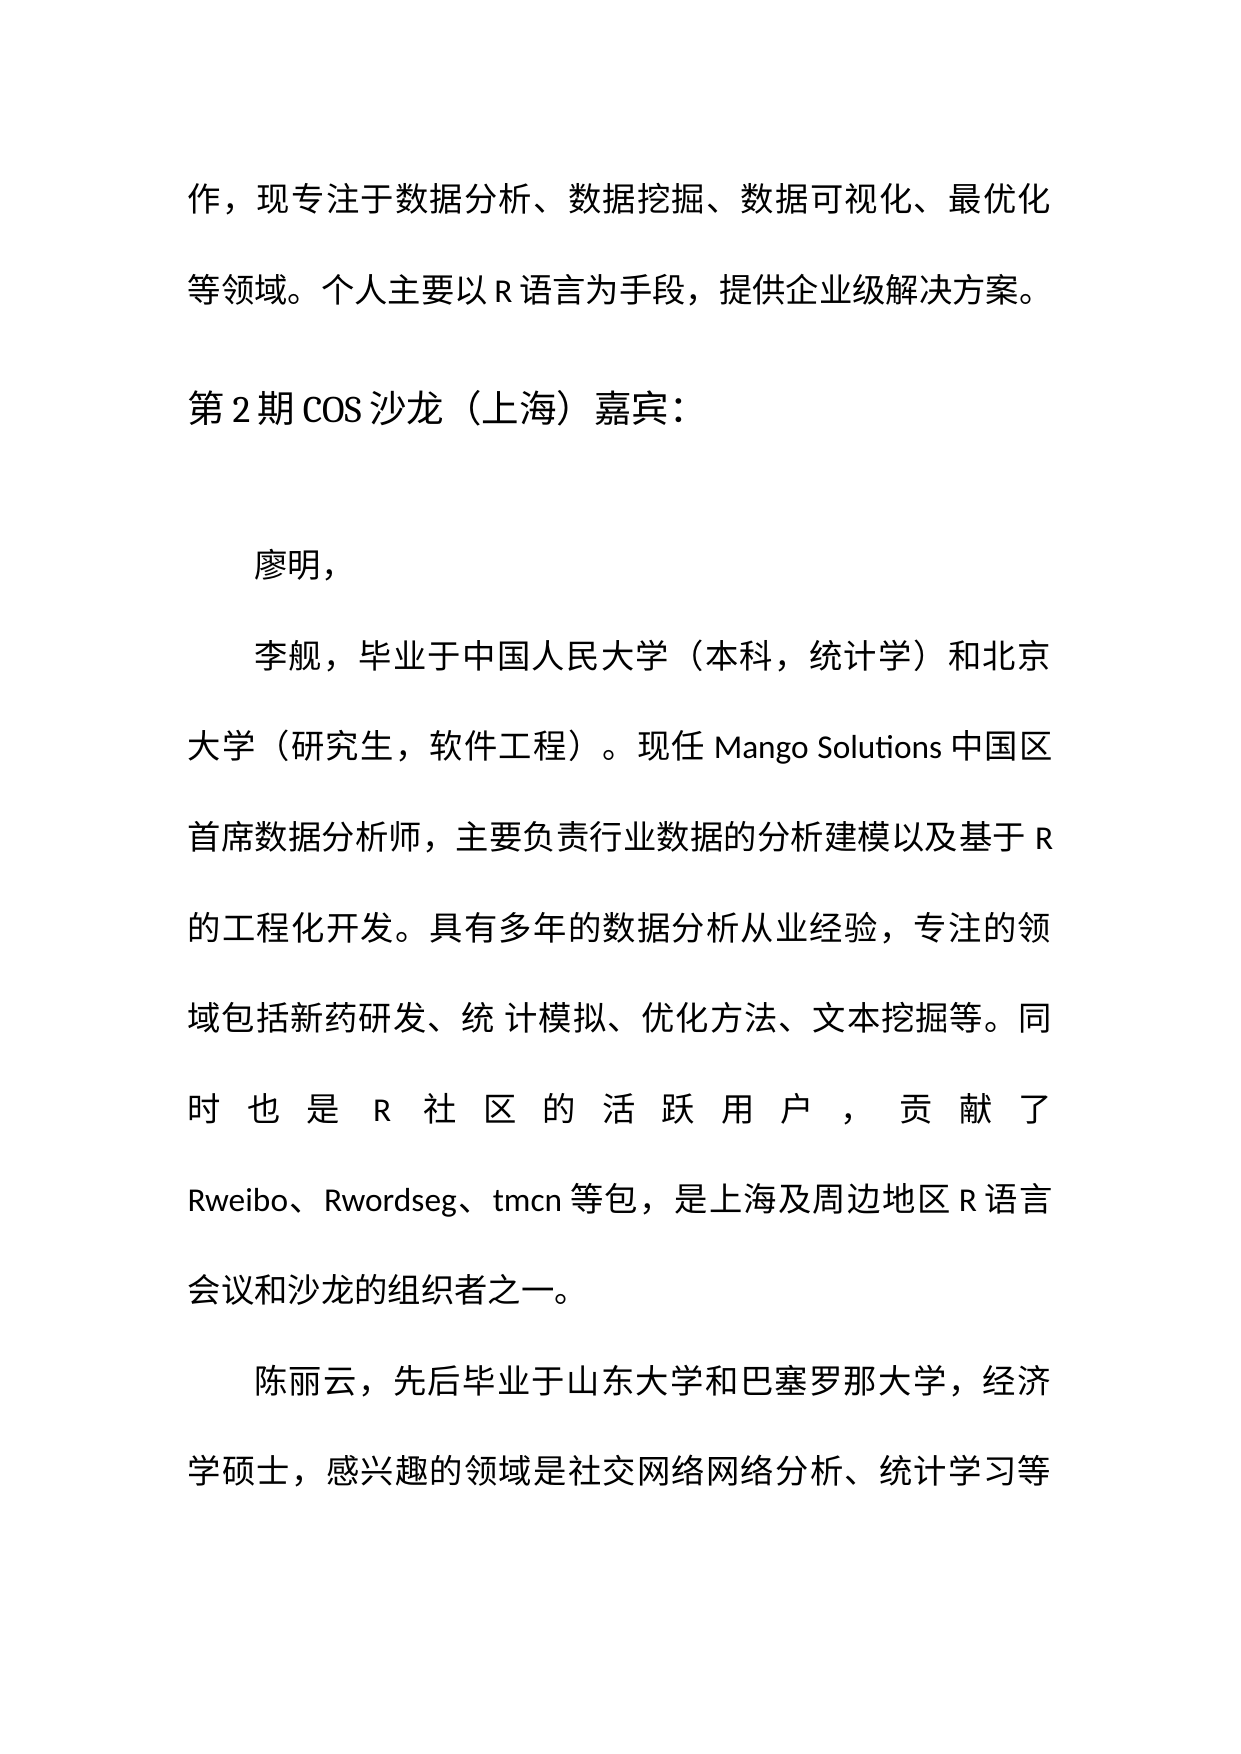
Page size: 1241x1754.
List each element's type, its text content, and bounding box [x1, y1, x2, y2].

text 李舰，毕业于中国人民大学（本科，统计学）和北京大学（研究生，软件工程）。现任Mango Solutions中国区首席数据分析师，主要负责行业数据的分析建模以及基于R的工程化开发。具有多年的数据分析从业经验，专注的领域包括新药研发、统 计模拟、优化方法、文本挖掘等。同时也是R社区的活跃用户，贡献了Rweibo、Rwordseg、tmcn等包，是上海及周边地区R语言会议和沙龙的组织者之一。 [187, 608, 1053, 1333]
text 廖明， [187, 518, 1053, 608]
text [187, 152, 1053, 333]
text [187, 1333, 1053, 1514]
subtitle 第2期COS沙龙（上海）嘉宾： [187, 360, 1053, 451]
